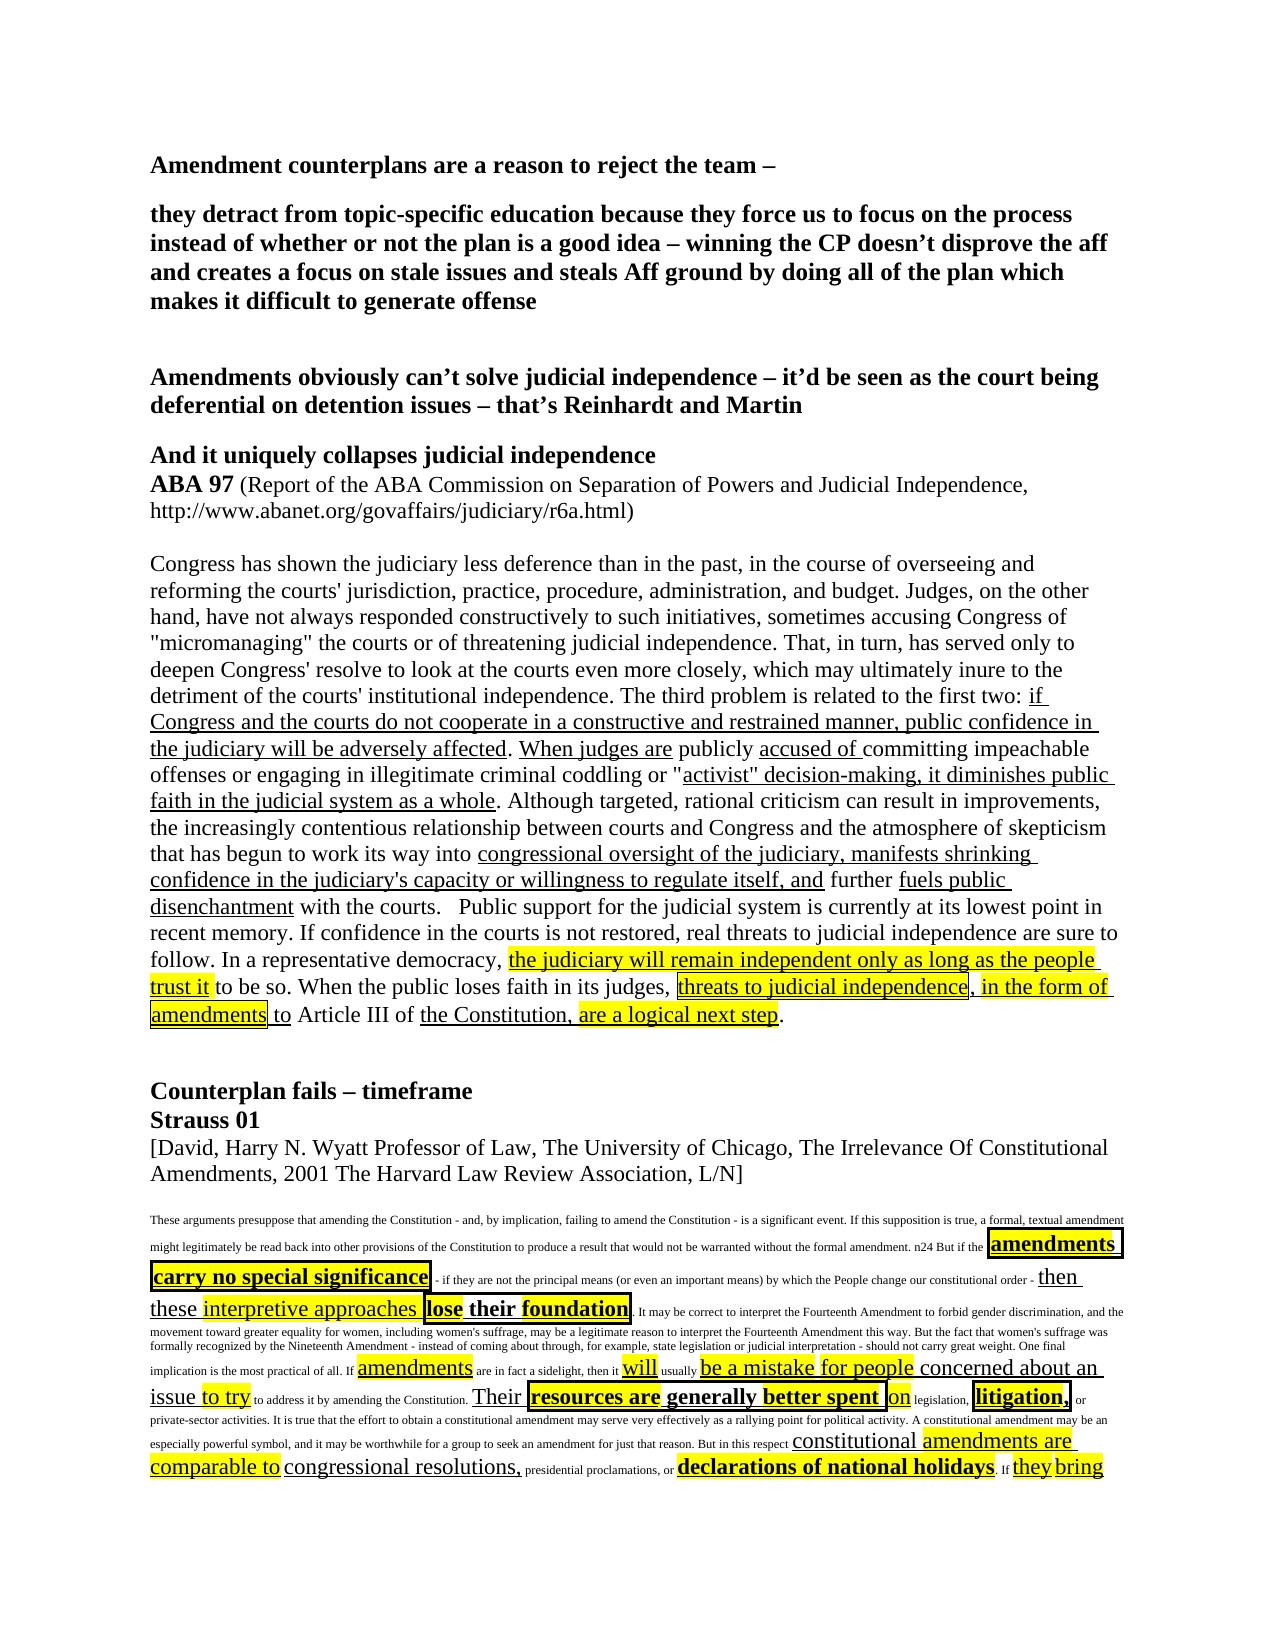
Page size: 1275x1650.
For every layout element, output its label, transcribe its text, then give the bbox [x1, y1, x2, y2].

subtitle Amendments obviously can’t solve judicial independence – it’d be seen as the court being deferential on detention issues – that’s Reinhardt and Martin [150, 362, 1125, 419]
text Congress has shown the judiciary less deference than in the past, in the course of overseeing and reforming the courts' jurisdiction, practice, procedure, administration, and budget. Judges, on the other hand, have not always responded constructively to such initiatives, sometimes accusing Congress of "micromanaging" the courts or of threatening judicial independence. That, in turn, has served only to deepen Congress' resolve to look at the courts even more closely, which may ultimately inure to the detriment of the courts' institutional independence. The third problem is related to the first two: if Congress and the courts do not cooperate in a constructive and restrained manner, public confidence in the judiciary will be adversely affected. When judges are publicly accused of committing impeachable offenses or engaging in illegitimate criminal coddling or "activist" decision-making, it diminishes public faith in the judicial system as a whole. Although targeted, rational criticism can result in improvements, the increasingly contentious relationship between courts and Congress and the atmosphere of skepticism that has begun to work its way into congressional oversight of the judiciary, manifests shrinking confidence in the judiciary's capacity or willingness to regulate itself, and further fuels public disenchantment with the courts. Public support for the judicial system is currently at its lowest point in recent memory. If confidence in the courts is not restored, real threats to judicial independence are sure to follow. In a representative democracy, the judiciary will remain independent only as long as the people trust it to be so. When the public loses faith in its judges, threats to judicial independence, in the form of amendments to Article III of the Constitution, are a logical next step. [150, 550, 1125, 1029]
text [150, 1213, 1125, 1479]
text ABA 97 (Report of the Commission on Separation of Powers and Judicial , [150, 469, 1125, 498]
subtitle Amendment counterplans are a reason to reject the team – [150, 150, 1125, 179]
text Strauss 01 [150, 1105, 1125, 1133]
subtitle And it uniquely collapses judicial independence [150, 440, 1125, 469]
subtitle Counterplan fails – timeframe [150, 1076, 1125, 1105]
text http://www.abanet.org/govaffairs/judiciary/r6a.html) [150, 498, 1125, 524]
subtitle they detract from topic-specific education because they force us to focus on the process instead of whether or not the plan is a good idea – winning the CP doesn’t disprove the aff and creates a focus on stale issues and steals Aff ground by doing all of the plan which makes it difficult to generate offense [150, 199, 1125, 314]
text [David, Harry N. Wyatt Professor of Law, The University of Chicago, The Irrelevance Of Constitutional Amendments, 2001 The Harvard Law Review Association, L/N] [150, 1133, 1125, 1186]
